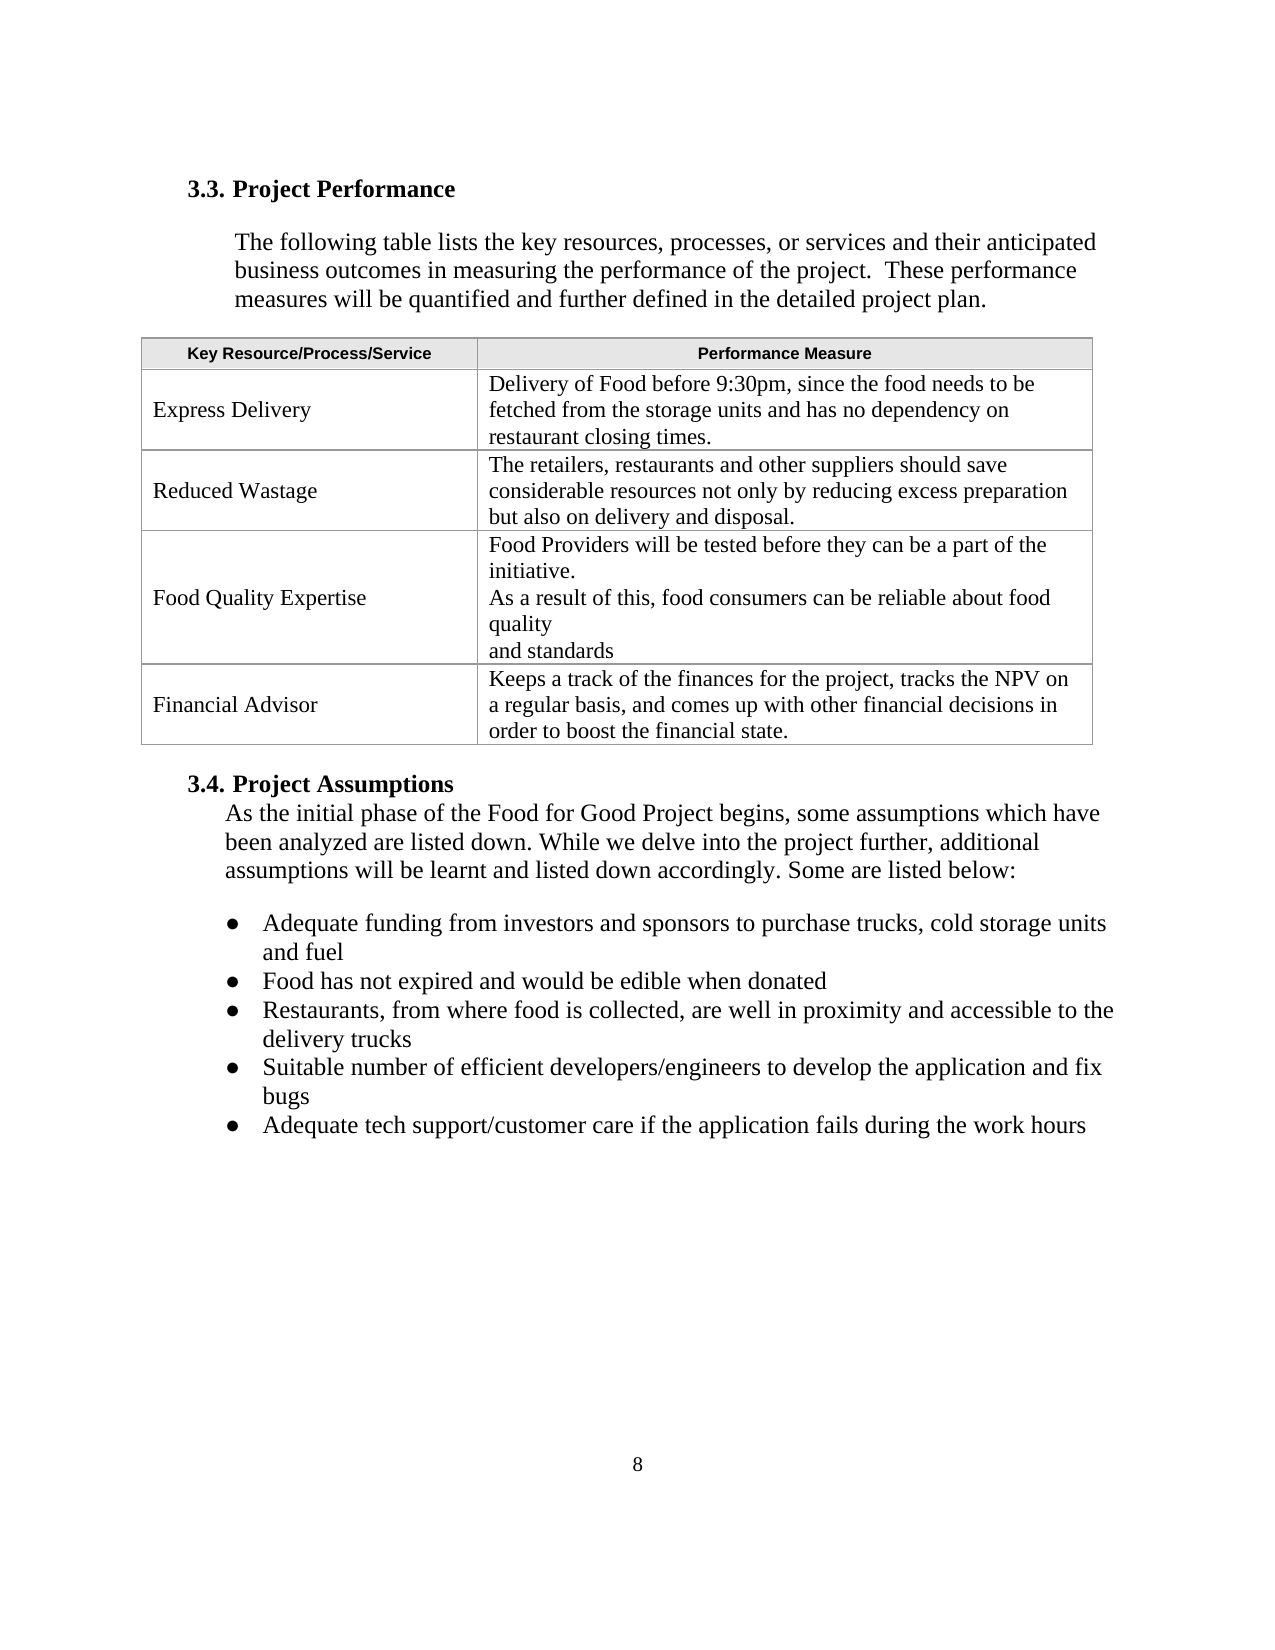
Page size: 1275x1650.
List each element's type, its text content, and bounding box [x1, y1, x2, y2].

table_header Performance Measure [478, 339, 1092, 368]
table_cell Food Providers will be tested before they can be a part of the initiative. As a result of this, food consumers can be reliable about food quality and standards [478, 531, 1092, 663]
text The following table lists the key resources, processes, or services and their anticipated business outcomes in measuring the performance of the project. These performance measures will be quantified and further defined in the detailed project plan. [234, 227, 1125, 313]
table_cell Keeps a track of the finances for the project, tracks the NPV on a regular basis, and comes up with other financial decisions in order to boost the financial state. [478, 665, 1092, 744]
table_cell The retailers, restaurants and other suppliers should save considerable resources not only by reducing excess preparation but also on delivery and disposal. [478, 451, 1092, 530]
subtitle Project Performance [187, 174, 1125, 203]
table_cell Delivery of Food before 9:30pm, since the food needs to be fetched from the storage units and has no dependency on restaurant closing times. [478, 370, 1092, 449]
table_cell Food Quality Expertise [142, 531, 477, 663]
list Adequate funding from investors and sponsors to purchase trucks, cold storage units and fuel [225, 908, 1125, 966]
list Adequate tech support/customer care if the application fails during the work hours [225, 1110, 1125, 1139]
list Suitable number of efficient developers/engineers to develop the application and fix bugs [225, 1052, 1125, 1110]
table_cell Reduced Wastage [142, 451, 477, 530]
table_cell Financial Advisor [142, 665, 477, 744]
table_cell Express Delivery [142, 370, 477, 449]
subtitle Project Assumptions [187, 769, 1125, 798]
table_header Key Resource/Process/Service [142, 339, 477, 368]
text As the initial phase of the Food for Good Project begins, some assumptions which have been analyzed are listed down. While we delve into the project further, additional assumptions will be learnt and listed down accordingly. Some are listed below: [225, 798, 1125, 884]
list Restaurants, from where food is collected, are well in proximity and accessible to the delivery trucks [225, 995, 1125, 1052]
list Food has not expired and would be edible when donated [225, 966, 1125, 995]
